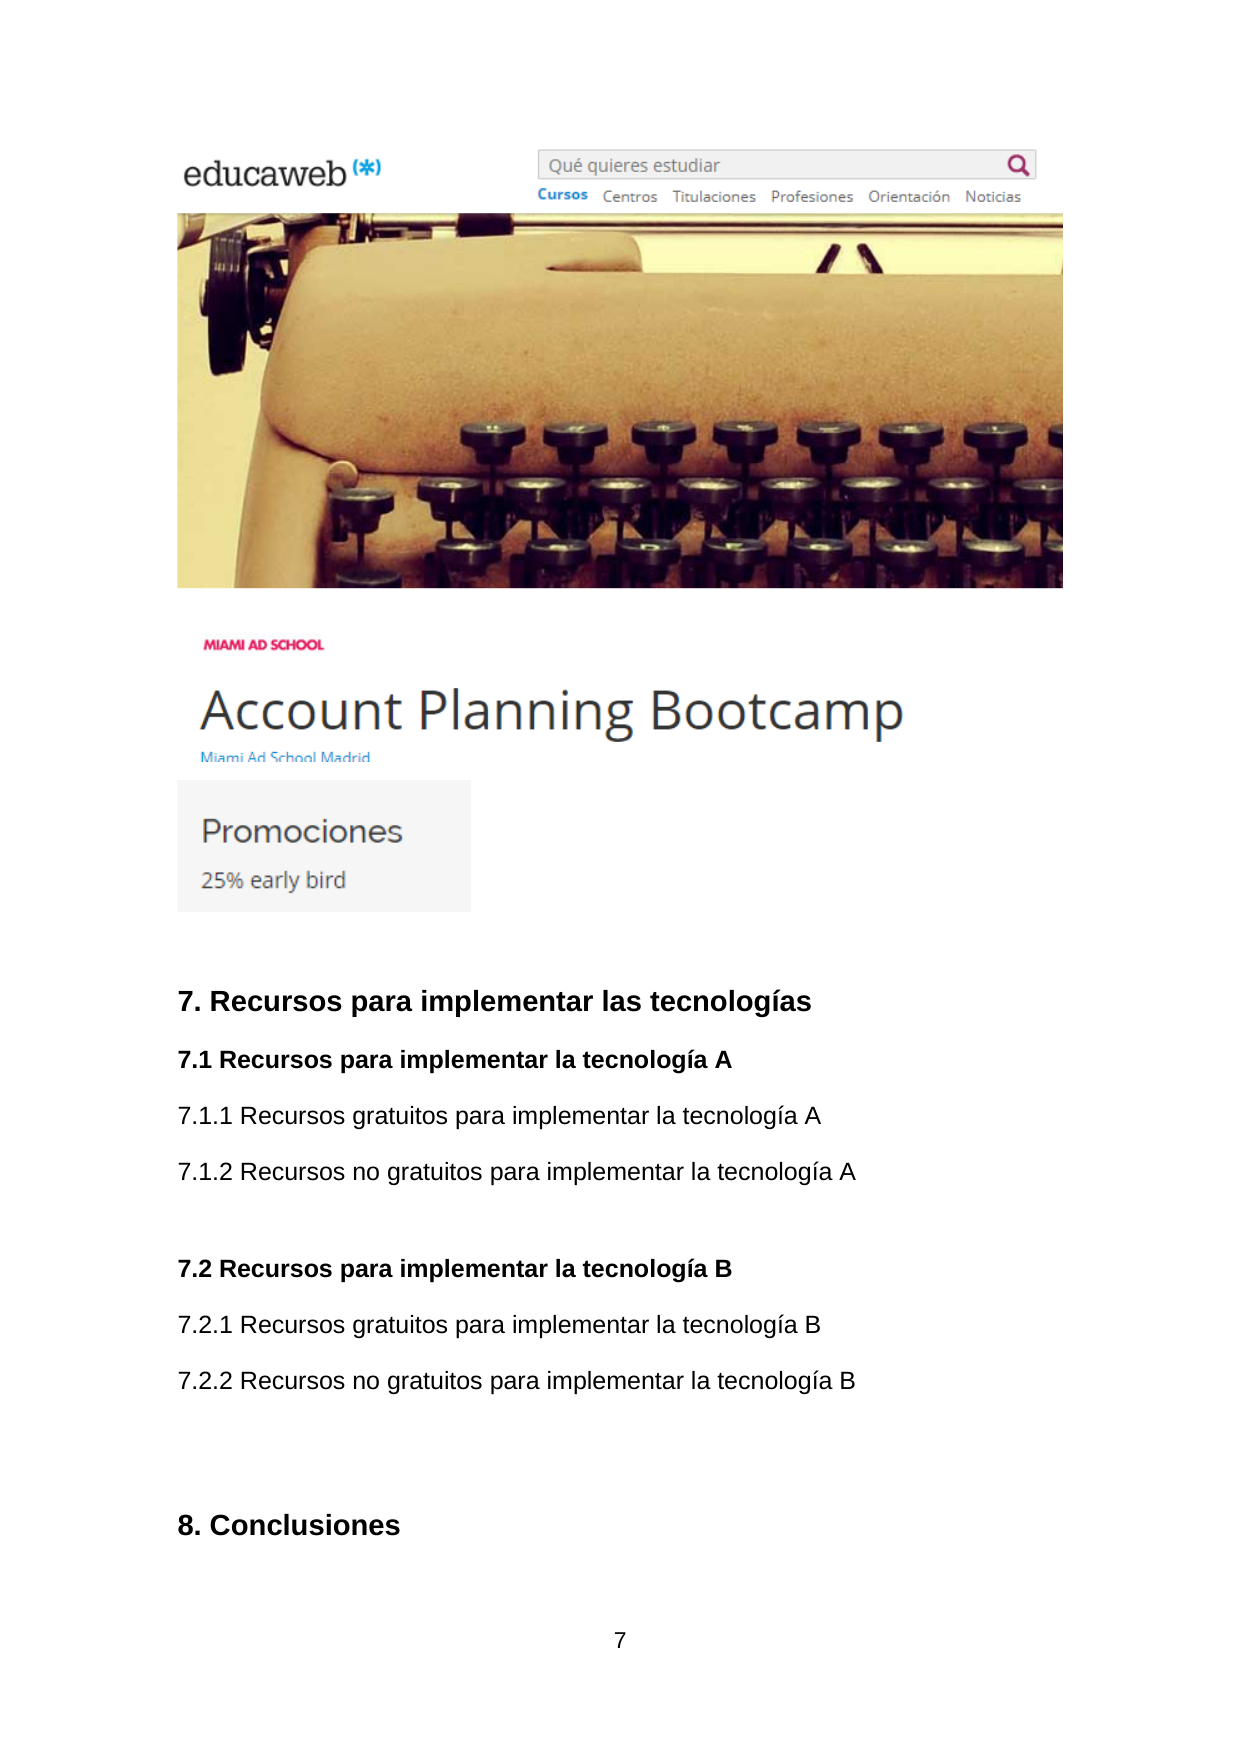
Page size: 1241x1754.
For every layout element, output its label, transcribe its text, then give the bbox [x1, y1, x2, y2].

picture [177, 780, 471, 912]
subtitle 7.2.1 Recursos gratuitos para implementar la tecnología B [177, 1310, 1063, 1339]
subtitle 7. Recursos para implementar las tecnologías [177, 984, 1063, 1017]
picture [177, 147, 1063, 762]
subtitle 7.1.1 Recursos gratuitos para implementar la tecnología A [177, 1101, 1063, 1129]
subtitle 8. Conclusiones [177, 1508, 1063, 1542]
subtitle 7.2.2 Recursos no gratuitos para implementar la tecnología B [177, 1366, 1063, 1395]
subtitle 7.1 Recursos para implementar la tecnología A [177, 1045, 1063, 1073]
subtitle 7.1.2 Recursos no gratuitos para implementar la tecnología A [177, 1157, 1063, 1186]
subtitle 7.2 Recursos para implementar la tecnología B [177, 1254, 1063, 1283]
